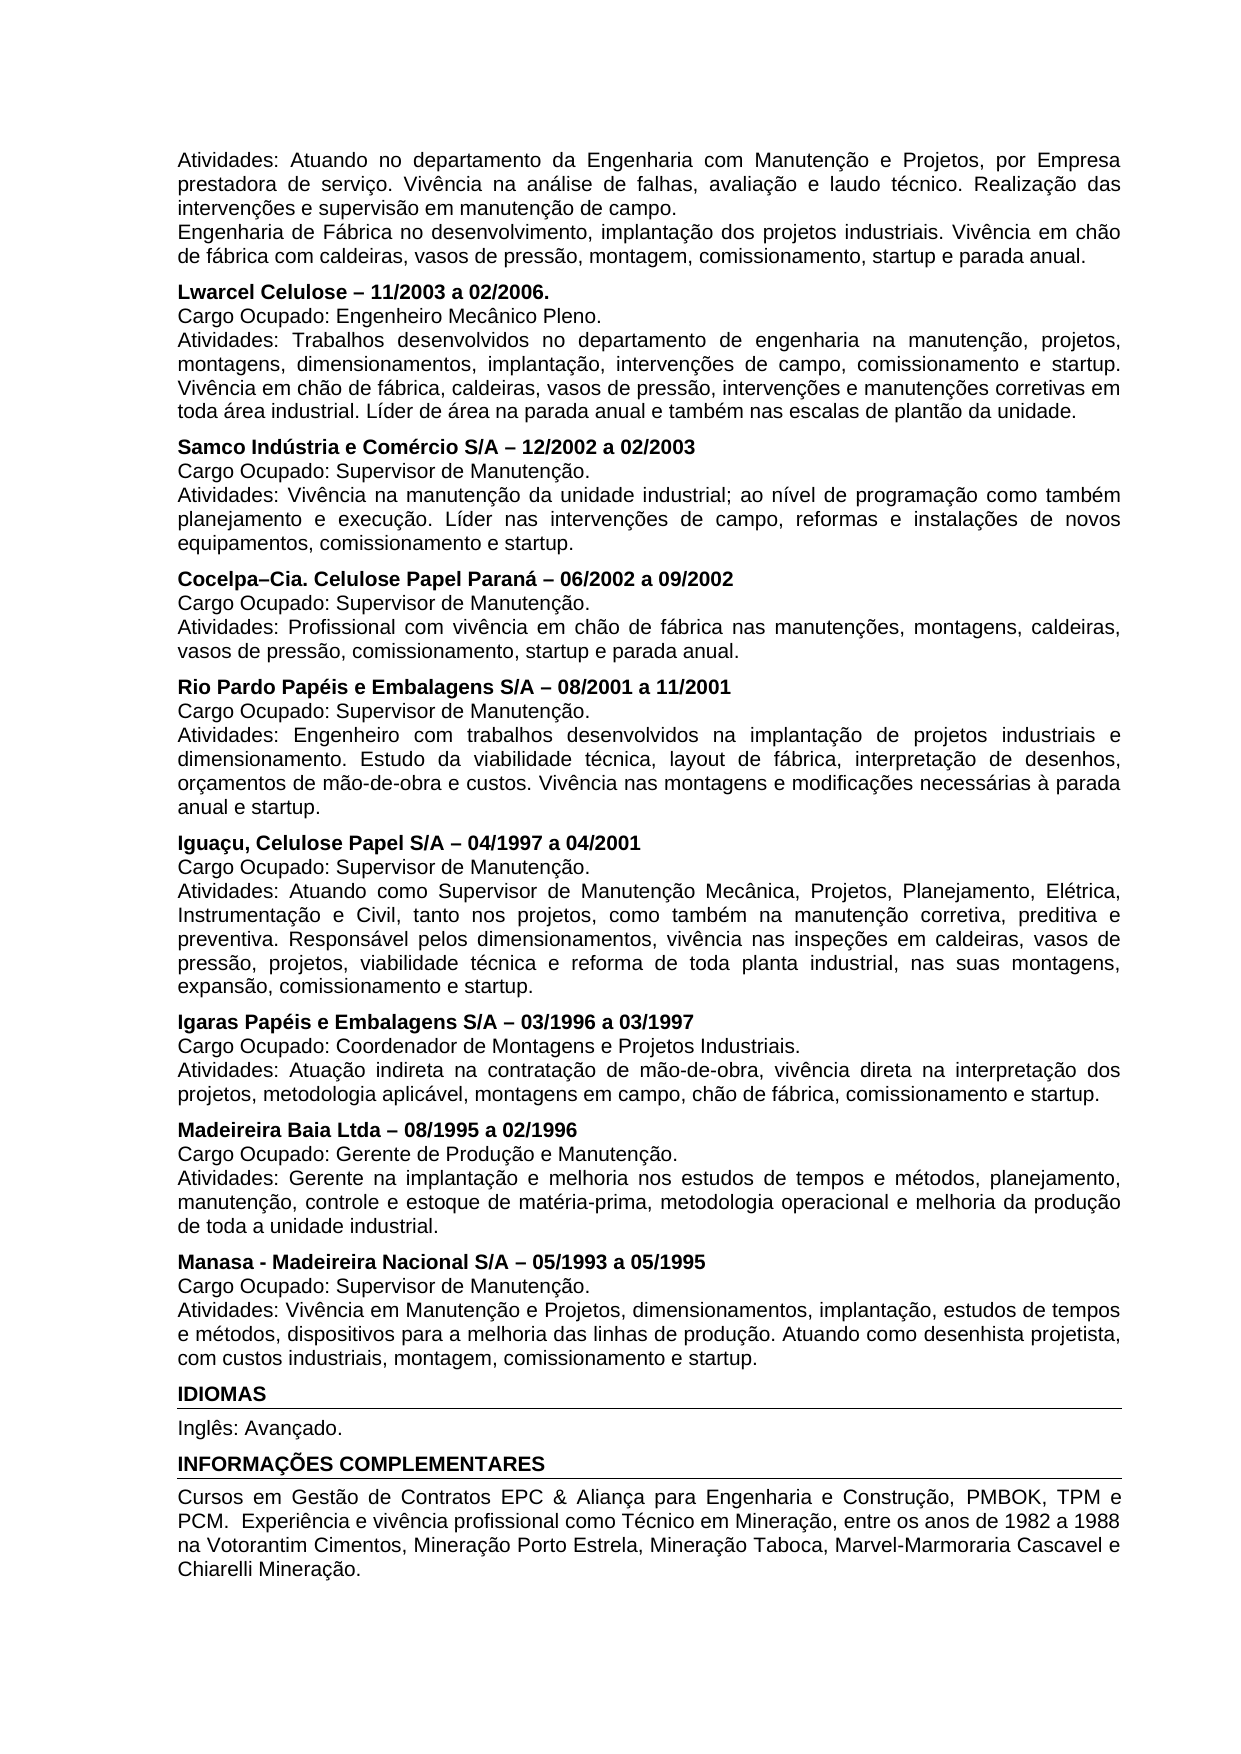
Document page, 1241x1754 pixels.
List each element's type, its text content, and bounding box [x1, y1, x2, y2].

subtitle IDIOMAS [177, 1382, 1122, 1408]
text Madeireira Baia Ltda – 08/1995 a 02/1996 [177, 1118, 1122, 1142]
text Inglês: Avançado. [177, 1415, 1122, 1439]
subtitle INFORMAÇÕES COMPLEMENTARES [177, 1452, 1122, 1478]
text Lwarcel Celulose – 11/2003 a 02/2006. [177, 279, 1122, 303]
text Samco Indústria e Comércio S/A – 12/2002 a 02/2003 [177, 435, 1122, 459]
text Atividades: Profissional com vivência em chão de fábrica nas manutenções, montagens, caldeiras, vasos de pressão, comissionamento, startup e parada anual. [177, 615, 1122, 663]
text Atividades: Engenheiro com trabalhos desenvolvidos na implantação de projetos industriais e dimensionamento. Estudo da viabilidade técnica, layout de fábrica, interpretação de desenhos, orçamentos de mão-de-obra e custos. Vivência nas montagens e modificações necessárias à parada anual e startup. [177, 723, 1122, 818]
text Cargo Ocupado: Supervisor de Manutenção. [177, 854, 1122, 878]
text Cargo Ocupado: Supervisor de Manutenção. [177, 591, 1122, 615]
text Iguaçu, Celulose Papel S/A – 04/1997 a 04/2001 [177, 831, 1122, 854]
text Cargo Ocupado: Gerente de Produção e Manutenção. [177, 1142, 1122, 1166]
text Atividades: Atuando como Supervisor de Manutenção Mecânica, Projetos, Planejamento, Elétrica, Instrumentação e Civil, tanto nos projetos, como também na manutenção corretiva, preditiva e preventiva. Responsável pelos dimensionamentos, vivência nas inspeções em caldeiras, vasos de pressão, projetos, viabilidade técnica e reforma de toda planta industrial, nas suas montagens, expansão, comissionamento e startup. [177, 878, 1122, 998]
text Manasa - Madeireira Nacional S/A – 05/1993 a 05/1995 [177, 1250, 1122, 1274]
text Atividades: Vivência na manutenção da unidade industrial; ao nível de programação como também planejamento e execução. Líder nas intervenções de campo, reformas e instalações de novos equipamentos, comissionamento e startup. [177, 483, 1122, 555]
text Atividades: Vivência em Manutenção e Projetos, dimensionamentos, implantação, estudos de tempos e métodos, dispositivos para a melhoria das linhas de produção. Atuando como desenhista projetista, com custos industriais, montagem, comissionamento e startup. [177, 1298, 1122, 1369]
text Engenharia de Fábrica no desenvolvimento, implantação dos projetos industriais. Vivência em chão de fábrica com caldeiras, vasos de pressão, montagem, comissionamento, startup e parada anual. [177, 219, 1122, 267]
text Cargo Ocupado: Supervisor de Manutenção. [177, 1274, 1122, 1298]
text Cargo Ocupado: Coordenador de Montagens e Projetos Industriais. [177, 1034, 1122, 1058]
text Cargo Ocupado: Engenheiro Mecânico Pleno. [177, 303, 1122, 327]
text Atividades: Gerente na implantação e melhoria nos estudos de tempos e métodos, planejamento, manutenção, controle e estoque de matéria-prima, metodologia operacional e melhoria da produção de toda a unidade industrial. [177, 1166, 1122, 1238]
text Rio Pardo Papéis e Embalagens S/A – 08/2001 a 11/2001 [177, 675, 1122, 699]
text Cursos em Gestão de Contratos EPC & Aliança para Engenharia e Construção, PMBOK, TPM e PCM. Experiência e vivência profissional como Técnico em Mineração, entre os anos de 1982 a 1988 na Votorantim Cimentos, Mineração Porto Estrela, Mineração Taboca, Marvel-Marmoraria Cascavel e Chiarelli Mineração. [177, 1485, 1122, 1581]
text Cargo Ocupado: Supervisor de Manutenção. [177, 699, 1122, 723]
text Atividades: Trabalhos desenvolvidos no departamento de engenharia na manutenção, projetos, montagens, dimensionamentos, implantação, intervenções de campo, comissionamento e startup. Vivência em chão de fábrica, caldeiras, vasos de pressão, intervenções e manutenções corretivas em toda área industrial. Líder de área na parada anual e também nas escalas de plantão da unidade. [177, 327, 1122, 423]
text Atividades: Atuando no departamento da Engenharia com Manutenção e Projetos, por Empresa prestadora de serviço. Vivência na análise de falhas, avaliação e laudo técnico. Realização das intervenções e supervisão em manutenção de campo. [177, 148, 1122, 219]
text Cocelpa–Cia. Celulose Papel Paraná – 06/2002 a 09/2002 [177, 567, 1122, 591]
text Igaras Papéis e Embalagens S/A – 03/1996 a 03/1997 [177, 1010, 1122, 1034]
text Atividades: Atuação indireta na contratação de mão-de-obra, vivência direta na interpretação dos projetos, metodologia aplicável, montagens em campo, chão de fábrica, comissionamento e startup. [177, 1058, 1122, 1106]
text Cargo Ocupado: Supervisor de Manutenção. [177, 459, 1122, 483]
